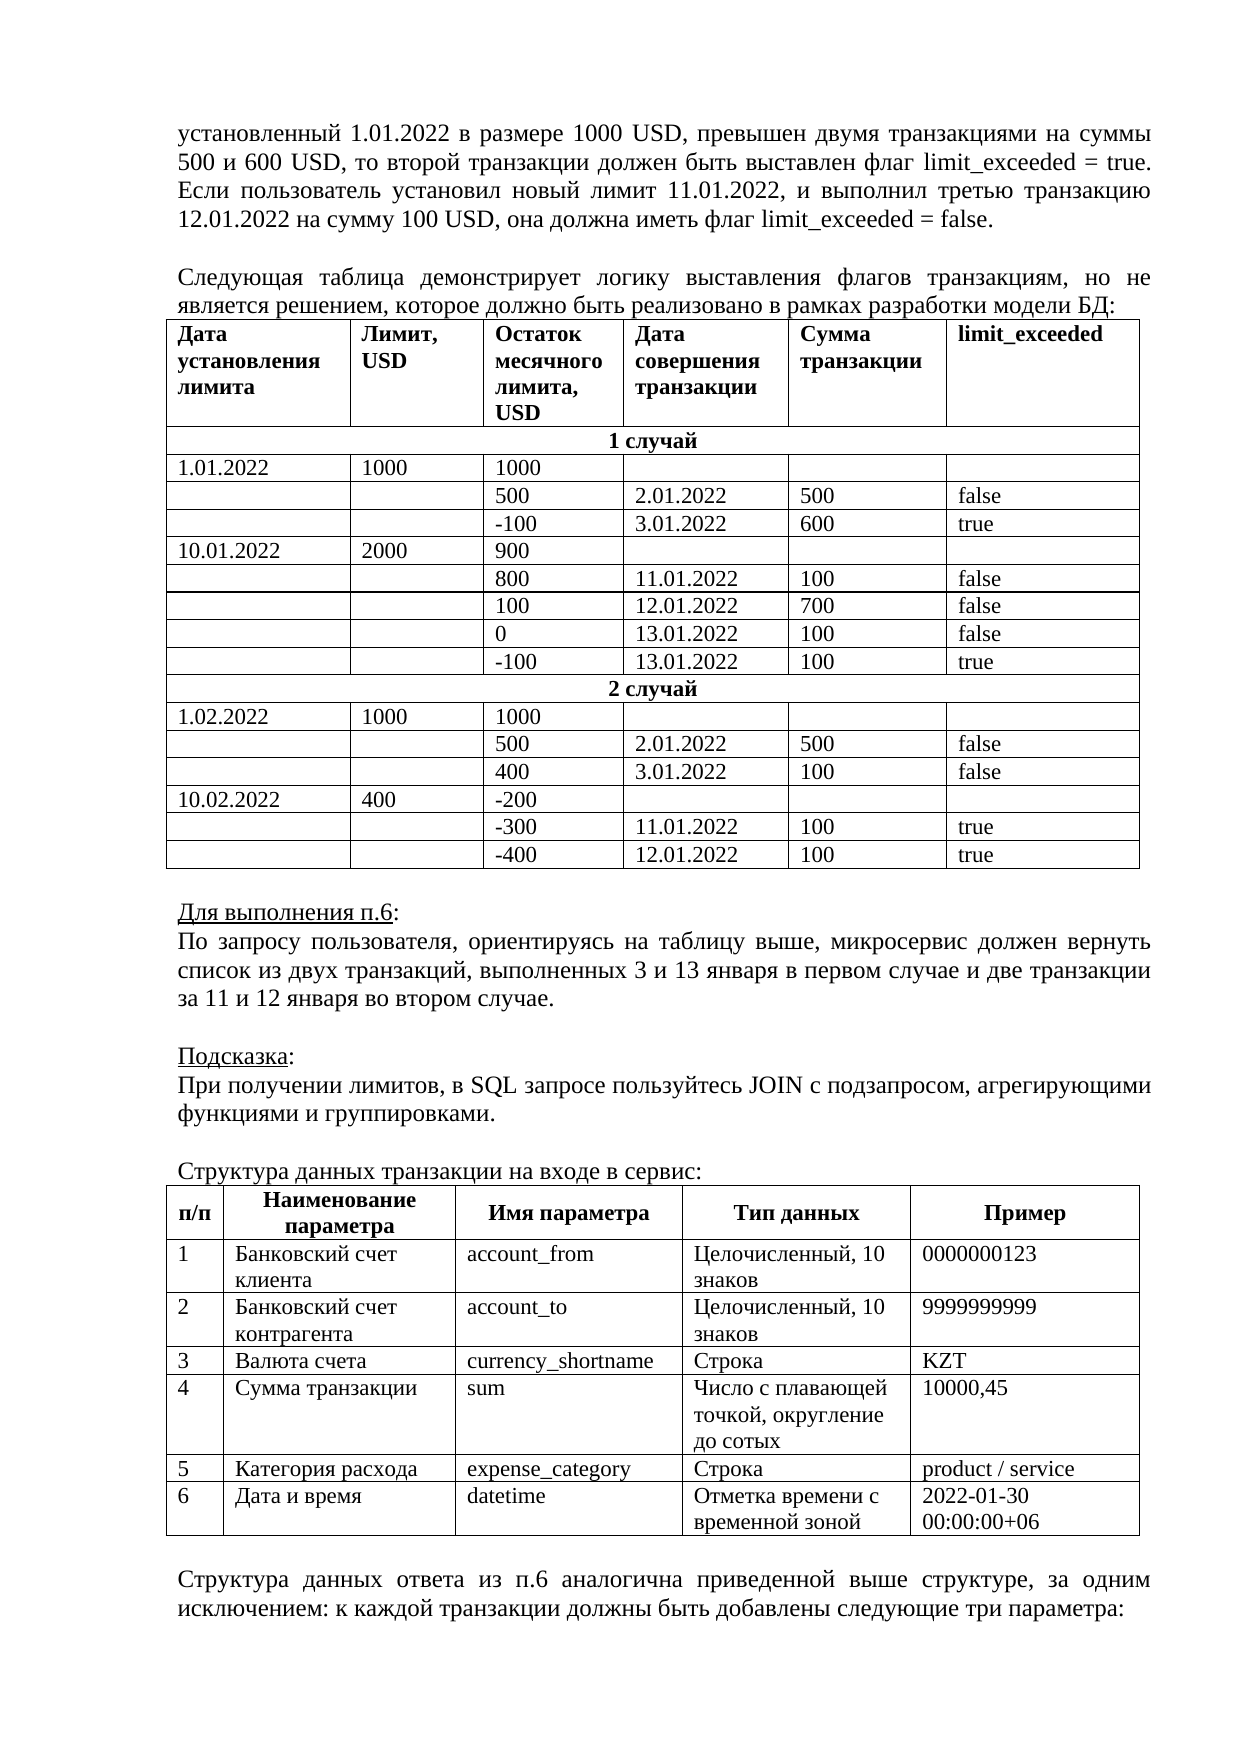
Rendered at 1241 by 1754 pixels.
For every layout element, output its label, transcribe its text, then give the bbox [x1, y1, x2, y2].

table_cell 2.01.2022 [624, 482, 788, 509]
table_cell true [947, 841, 1139, 867]
table_cell 1000 [351, 455, 483, 481]
table_cell Категория расхода [224, 1455, 455, 1481]
table_cell currency_shortname [456, 1347, 682, 1373]
table_cell 2.01.2022 [624, 731, 788, 757]
table_cell 500 [789, 482, 946, 509]
table_cell 12.01.2022 [624, 841, 788, 867]
table_header Тип данных [683, 1186, 910, 1238]
table_cell [167, 482, 350, 509]
table_header limit_exceeded [947, 320, 1139, 426]
table_cell 2 случай [167, 675, 1139, 702]
table_header Остаток месячного лимита, USD [484, 320, 623, 426]
table_cell 1000 [484, 703, 623, 729]
table_cell 100 [789, 813, 946, 840]
table_cell [947, 537, 1139, 564]
table_cell 6 [167, 1482, 223, 1535]
table_cell 500 [484, 482, 623, 509]
table_cell Целочисленный, 10 знаков [683, 1240, 910, 1292]
table_cell expense_category [456, 1455, 682, 1481]
table_cell [351, 510, 483, 536]
table_cell [167, 813, 350, 840]
table_cell 900 [484, 537, 623, 564]
table_cell [167, 593, 350, 619]
text Подсказка: [177, 1041, 1152, 1070]
table_cell Банковский счет клиента [224, 1240, 455, 1292]
table_cell 400 [351, 786, 483, 812]
table_cell [351, 620, 483, 647]
table_cell 700 [789, 593, 946, 619]
table_cell false [947, 731, 1139, 757]
table_cell true [947, 648, 1139, 674]
table_cell true [947, 510, 1139, 536]
table_cell 10.02.2022 [167, 786, 350, 812]
table_cell 1 случай [167, 427, 1139, 453]
table_cell 13.01.2022 [624, 620, 788, 647]
table_cell [351, 565, 483, 591]
table_header Дата совершения транзакции [624, 320, 788, 426]
table_cell [624, 537, 788, 564]
table_cell Строка [683, 1455, 910, 1481]
table_cell 100 [484, 593, 623, 619]
table_cell 1.02.2022 [167, 703, 350, 729]
text При получении лимитов, в SQL запросе пользуйтесь JOIN с подзапросом, агрегирующими функциями и группировками. [177, 1070, 1152, 1127]
table_cell -400 [484, 841, 623, 867]
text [177, 118, 1152, 233]
table_cell 11.01.2022 [624, 565, 788, 591]
table_cell Дата и время [224, 1482, 455, 1535]
table_cell 10.01.2022 [167, 537, 350, 564]
table_cell Целочисленный, 10 знаков [683, 1293, 910, 1346]
table_cell 100 [789, 841, 946, 867]
table_cell [351, 731, 483, 757]
table_cell Валюта счета [224, 1347, 455, 1373]
table_cell 1000 [484, 455, 623, 481]
table_cell KZT [911, 1347, 1139, 1373]
table_cell account_to [456, 1293, 682, 1346]
table_cell [947, 703, 1139, 729]
table_cell 100 [789, 620, 946, 647]
table_cell [167, 565, 350, 591]
table_cell account_from [456, 1240, 682, 1292]
table_cell [947, 786, 1139, 812]
table_cell 5 [167, 1455, 223, 1481]
table_cell [351, 593, 483, 619]
table_cell 600 [789, 510, 946, 536]
table_cell [947, 455, 1139, 481]
table_cell false [947, 620, 1139, 647]
table_cell [167, 731, 350, 757]
table_cell 100 [789, 758, 946, 785]
table_cell [351, 813, 483, 840]
table_cell false [947, 593, 1139, 619]
table_cell 0 [484, 620, 623, 647]
table_cell Сумма транзакции [224, 1375, 455, 1453]
table_cell 100 [789, 648, 946, 674]
table_cell false [947, 565, 1139, 591]
table_cell [167, 841, 350, 867]
table_cell [789, 455, 946, 481]
table_cell 400 [484, 758, 623, 785]
table_cell 800 [484, 565, 623, 591]
table_cell Строка [683, 1347, 910, 1373]
table_cell -100 [484, 648, 623, 674]
table_cell 0000000123 [911, 1240, 1139, 1292]
table_cell 100 [789, 565, 946, 591]
table_header п/п [167, 1186, 223, 1238]
table_cell 3.01.2022 [624, 758, 788, 785]
table_cell true [947, 813, 1139, 840]
table_header Лимит, USD [351, 320, 483, 426]
table_cell 13.01.2022 [624, 648, 788, 674]
table_cell 1 [167, 1240, 223, 1292]
table_cell 10000,45 [911, 1375, 1139, 1453]
text По запросу пользователя, ориентируясь на таблицу выше, микросервис должен вернуть список из двух транзакций, выполненных 3 и 13 января в первом случае и две транзакции за 11 и 12 января во втором случае. [177, 926, 1152, 1012]
table_header Пример [911, 1186, 1139, 1238]
text Структура данных ответа из п.6 аналогична приведенной выше структуре, за одним исключением: к каждой транзакции должны быть добавлены следующие три параметра: [177, 1564, 1152, 1622]
table_cell -200 [484, 786, 623, 812]
table_cell false [947, 482, 1139, 509]
table_cell 11.01.2022 [624, 813, 788, 840]
table_header Имя параметра [456, 1186, 682, 1238]
table_cell [351, 482, 483, 509]
table_cell [351, 648, 483, 674]
table_cell datetime [456, 1482, 682, 1535]
text Для выполнения п.6: [177, 897, 1152, 926]
table_cell [167, 758, 350, 785]
table_cell -300 [484, 813, 623, 840]
table_cell [789, 786, 946, 812]
table_cell 4 [167, 1375, 223, 1453]
table_cell 500 [789, 731, 946, 757]
table_cell 2022-01-30 00:00:00+06 [911, 1482, 1139, 1535]
table_cell 3.01.2022 [624, 510, 788, 536]
text Следующая таблица демонстрирует логику выставления флагов транзакциям, но не является решением, которое должно быть реализовано в рамках разработки модели БД: [177, 262, 1152, 319]
table_cell [351, 758, 483, 785]
table_header Сумма транзакции [789, 320, 946, 426]
table_cell false [947, 758, 1139, 785]
table_cell 12.01.2022 [624, 593, 788, 619]
table_cell product / service [911, 1455, 1139, 1481]
table_cell [351, 841, 483, 867]
table_cell 2000 [351, 537, 483, 564]
table_header Наименование параметра [224, 1186, 455, 1238]
table_cell 2 [167, 1293, 223, 1346]
table_cell sum [456, 1375, 682, 1453]
table_cell 500 [484, 731, 623, 757]
table_cell [624, 703, 788, 729]
table_cell 9999999999 [911, 1293, 1139, 1346]
table_cell [167, 620, 350, 647]
table_cell [167, 510, 350, 536]
table_cell Банковский счет контрагента [224, 1293, 455, 1346]
table_cell [789, 537, 946, 564]
table_cell 3 [167, 1347, 223, 1373]
table_cell Число с плавающей точкой, округление до сотых [683, 1375, 910, 1453]
table_cell 1000 [351, 703, 483, 729]
table_cell [624, 786, 788, 812]
table_cell -100 [484, 510, 623, 536]
table_cell 1.01.2022 [167, 455, 350, 481]
table_cell [789, 703, 946, 729]
table_cell [624, 455, 788, 481]
table_cell Отметка времени с временной зоной [683, 1482, 910, 1535]
text Структура данных транзакции на входе в сервис: [177, 1156, 1152, 1185]
table_cell [167, 648, 350, 674]
table_header Дата установления лимита [167, 320, 350, 426]
